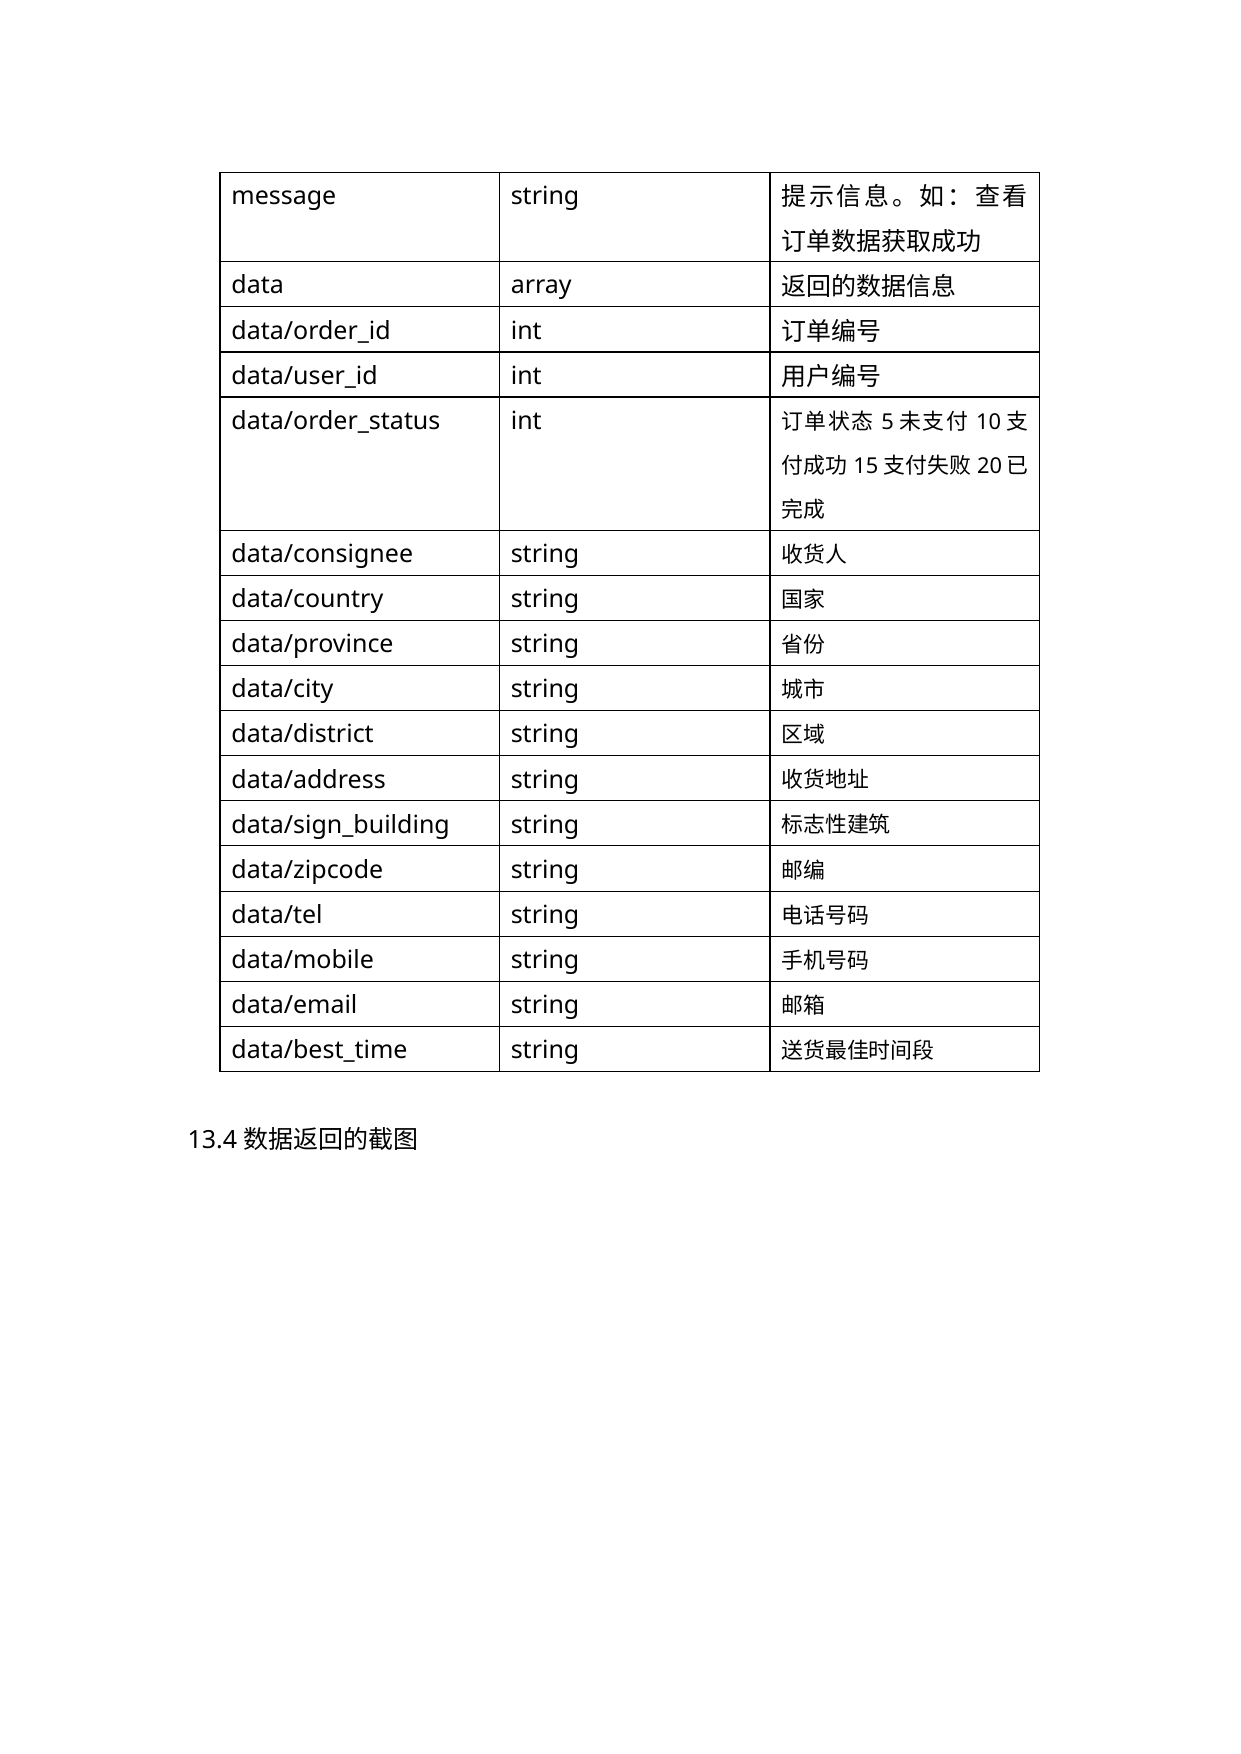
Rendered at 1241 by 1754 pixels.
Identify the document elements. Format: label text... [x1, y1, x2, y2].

table_cell 邮箱 [771, 982, 1039, 1026]
table_cell string [500, 982, 769, 1026]
table_cell data/sign_building [221, 801, 499, 845]
table_cell string [500, 711, 769, 755]
table_cell array [500, 262, 769, 306]
table_cell 收货地址 [771, 756, 1039, 800]
table_cell message [221, 173, 499, 261]
table_cell 送货最佳时间段 [771, 1027, 1039, 1071]
table_cell 用户编号 [771, 353, 1039, 396]
table_cell data/order_status [221, 398, 499, 530]
table_cell string [500, 666, 769, 710]
table_cell 邮编 [771, 846, 1039, 891]
table_cell data/district [221, 711, 499, 755]
table_cell string [500, 576, 769, 620]
table_cell 省份 [771, 621, 1039, 665]
table_cell string [500, 531, 769, 575]
text 13.4 数据返回的截图 [187, 1116, 1053, 1160]
table_cell string [500, 173, 769, 261]
table_cell 订单编号 [771, 307, 1039, 351]
table_cell 国家 [771, 576, 1039, 620]
table_cell data/user_id [221, 353, 499, 396]
table_cell string [500, 801, 769, 845]
table_cell 城市 [771, 666, 1039, 710]
table_cell 返回的数据信息 [771, 262, 1039, 306]
table_cell data/email [221, 982, 499, 1026]
table_cell data/country [221, 576, 499, 620]
table_cell data/zipcode [221, 846, 499, 891]
table_cell data/city [221, 666, 499, 710]
table_cell data/mobile [221, 937, 499, 981]
table_cell 订单状态 5未支付 10支付成功 15支付失败 20已完成 [771, 398, 1039, 530]
table_cell 收货人 [771, 531, 1039, 575]
table_cell 标志性建筑 [771, 801, 1039, 845]
table_cell data/province [221, 621, 499, 665]
table_cell 区域 [771, 711, 1039, 755]
table_cell string [500, 621, 769, 665]
table_cell string [500, 1027, 769, 1071]
table_cell data/tel [221, 892, 499, 936]
table_cell 手机号码 [771, 937, 1039, 981]
table_cell int [500, 398, 769, 530]
table_cell 提示信息。如：查看订单数据获取成功 [771, 173, 1039, 261]
table_cell data/best_time [221, 1027, 499, 1071]
table_cell data [221, 262, 499, 306]
table_cell string [500, 937, 769, 981]
table_cell int [500, 307, 769, 351]
table_cell data/consignee [221, 531, 499, 575]
table_cell int [500, 353, 769, 396]
table_cell string [500, 756, 769, 800]
table_cell string [500, 846, 769, 891]
table_cell data/order_id [221, 307, 499, 351]
table_cell 电话号码 [771, 892, 1039, 936]
table_cell string [500, 892, 769, 936]
table_cell data/address [221, 756, 499, 800]
